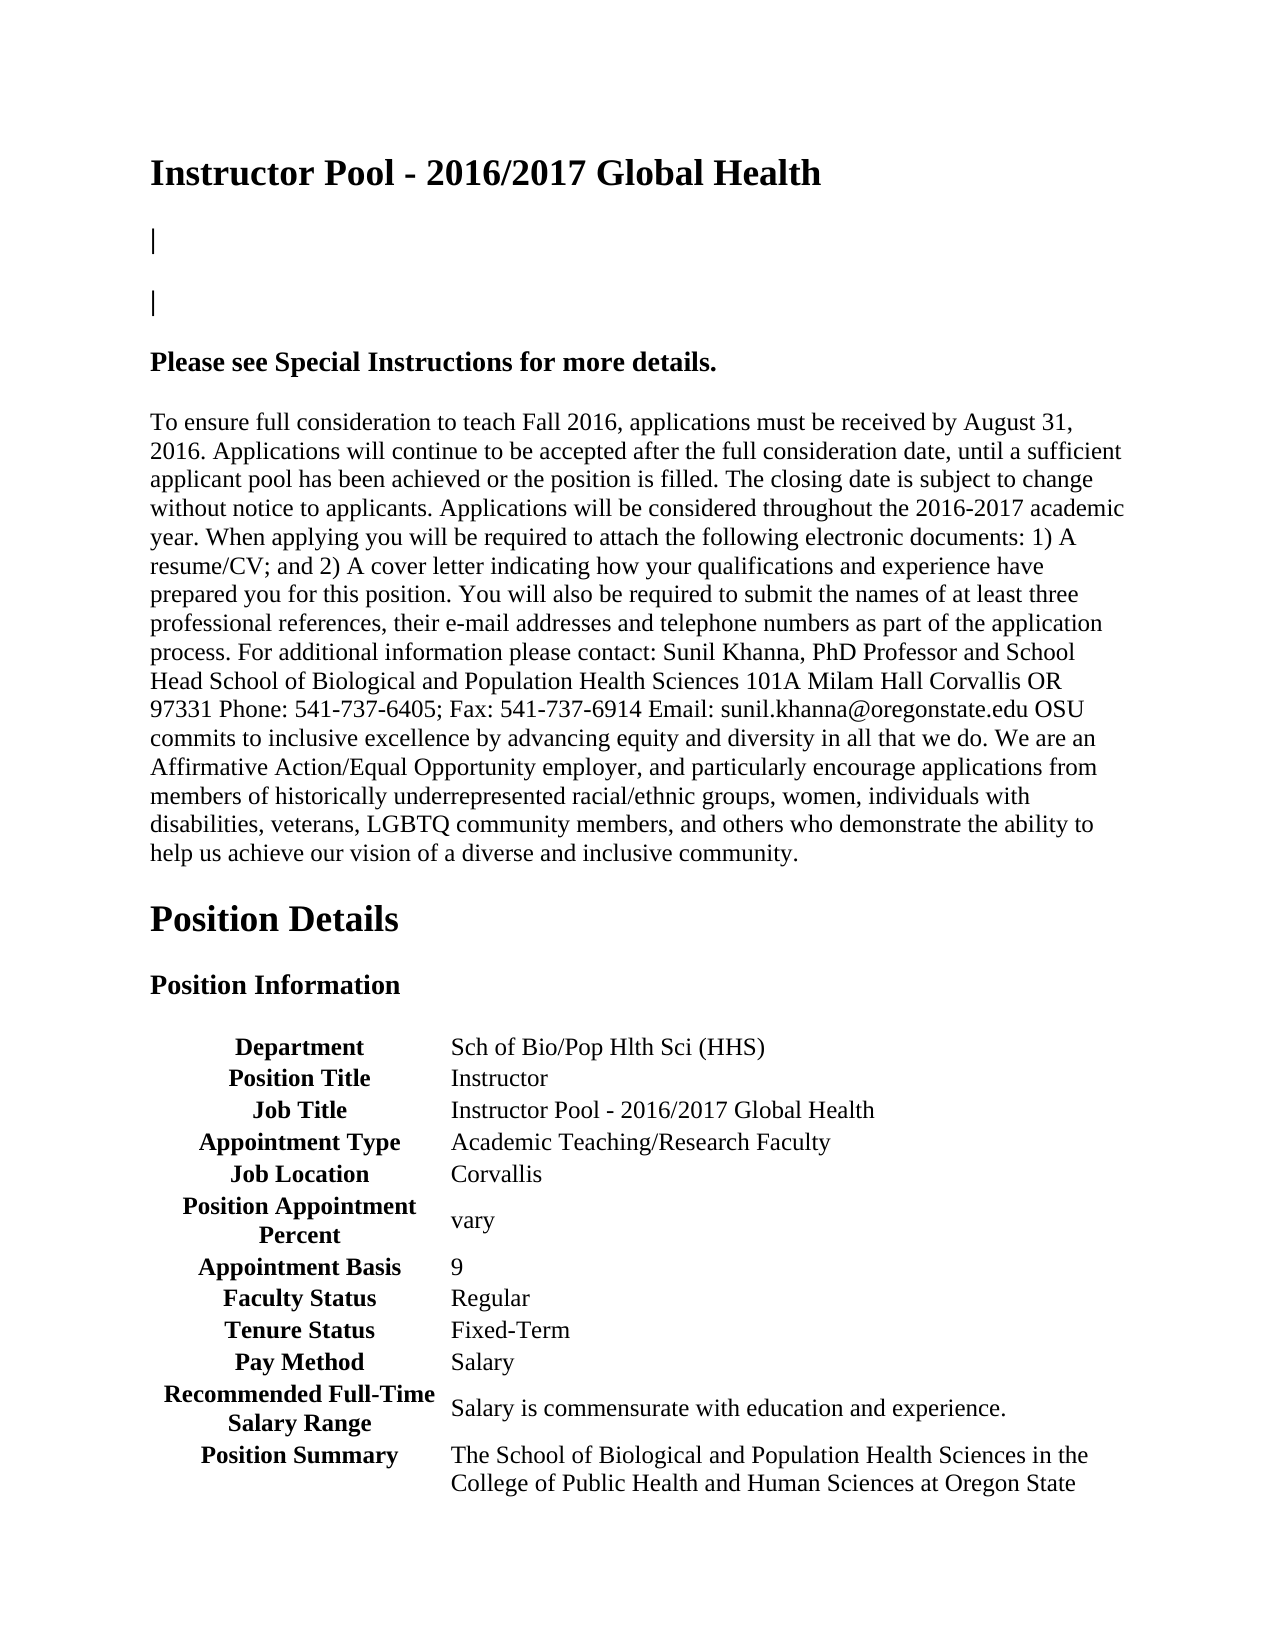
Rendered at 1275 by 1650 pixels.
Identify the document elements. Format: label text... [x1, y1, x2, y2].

table_cell Appointment Basis [150, 1250, 449, 1282]
table_cell Recommended Full-Time Salary Range [150, 1378, 449, 1438]
table_cell Salary is commensurate with education and experience. [449, 1378, 1125, 1438]
text Position Information [150, 968, 1125, 1001]
table_cell Pay Method [150, 1346, 449, 1377]
table_cell Tenure Status [150, 1314, 449, 1346]
table_cell Instructor Pool - 2016/2017 Global Health [449, 1094, 1125, 1126]
table_cell Position Summary [150, 1438, 449, 1499]
table_cell Salary [449, 1346, 1125, 1377]
table_cell Regular [449, 1282, 1125, 1314]
table_cell vary [449, 1189, 1125, 1250]
table_header Sch of Bio/Pop Hlth Sci (HHS) [449, 1030, 1125, 1062]
text Instructor Pool - 2016/2017 Global Health [150, 150, 1125, 193]
table_cell Corvallis [449, 1158, 1125, 1189]
table_cell Academic Teaching/Research Faculty [449, 1126, 1125, 1157]
table_cell Job Location [150, 1158, 449, 1189]
text Position Details [150, 896, 1125, 939]
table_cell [449, 1438, 1125, 1499]
table_cell Job Title [150, 1094, 449, 1126]
table_cell Instructor [449, 1062, 1125, 1094]
text Please see Special Instructions for more details. [150, 345, 1125, 378]
text | [150, 284, 1125, 316]
table_cell Appointment Type [150, 1126, 449, 1157]
text To ensure full consideration to teach Fall 2016, applications must be received by August 31, 2016. Applications will continue to be accepted after the full consideration date, until a sufficient applicant pool has been achieved or the position is filled. The closing date is subject to change without notice to applicants. Applications will be considered throughout the 2016-2017 academic year. When applying you will be required to attach the following electronic documents: 1) A resume/CV; and 2) A cover letter indicating how your qualifications and experience have prepared you for this position. You will also be required to submit the names of at least three professional references, their e-mail addresses and telephone numbers as part of the application process. For additional information please contact: Sunil Khanna, PhD Professor and School Head School of Biological and Population Health Sciences 101A Milam Hall Corvallis OR 97331 Phone: 541-737-6405; Fax: 541-737-6914 Email: sunil.khanna@oregonstate.edu OSU commits to inclusive excellence by advancing equity and diversity in all that we do. We are an Affirmative Action/Equal Opportunity employer, and particularly encourage applications from members of historically underrepresented racial/ethnic groups, women, individuals with disabilities, veterans, LGBTQ community members, and others who demonstrate the ability to help us achieve our vision of a diverse and inclusive community. [150, 407, 1125, 867]
table_header Department [150, 1030, 449, 1062]
table_cell 9 [449, 1250, 1125, 1282]
table_cell Position Title [150, 1062, 449, 1094]
table_cell Faculty Status [150, 1282, 449, 1314]
table_cell Position Appointment Percent [150, 1189, 449, 1250]
text | [150, 222, 1125, 255]
table_cell Fixed-Term [449, 1314, 1125, 1346]
